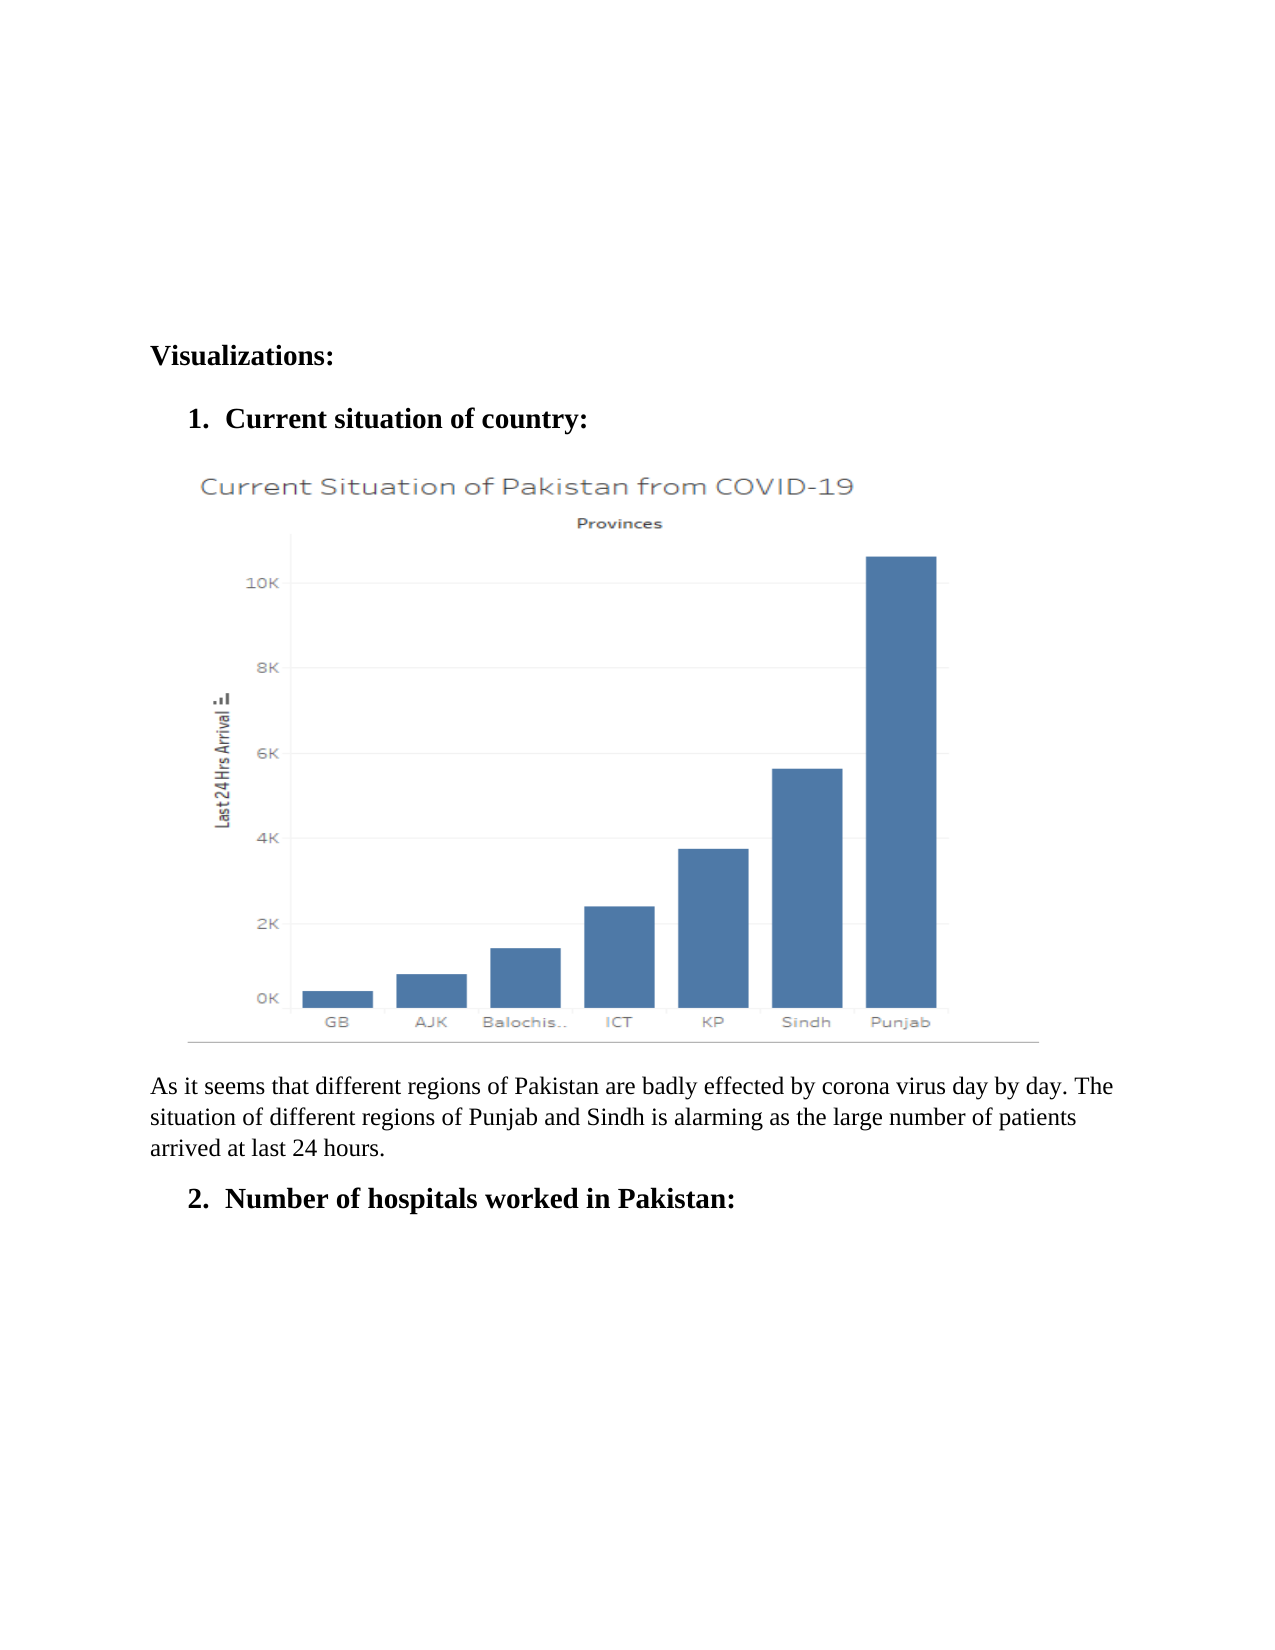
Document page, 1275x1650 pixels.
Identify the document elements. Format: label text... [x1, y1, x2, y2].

text As it seems that different regions of Pakistan are badly effected by corona virus day by day. The situation of different regions of Punjab and Sindh is alarming as the large number of patients arrived at last 24 hours. [150, 1071, 1125, 1162]
list Number of hospitals worked in Pakistan: [187, 1181, 1125, 1215]
text Visualizations: [150, 338, 1125, 372]
list Current situation of country: [187, 401, 1125, 434]
